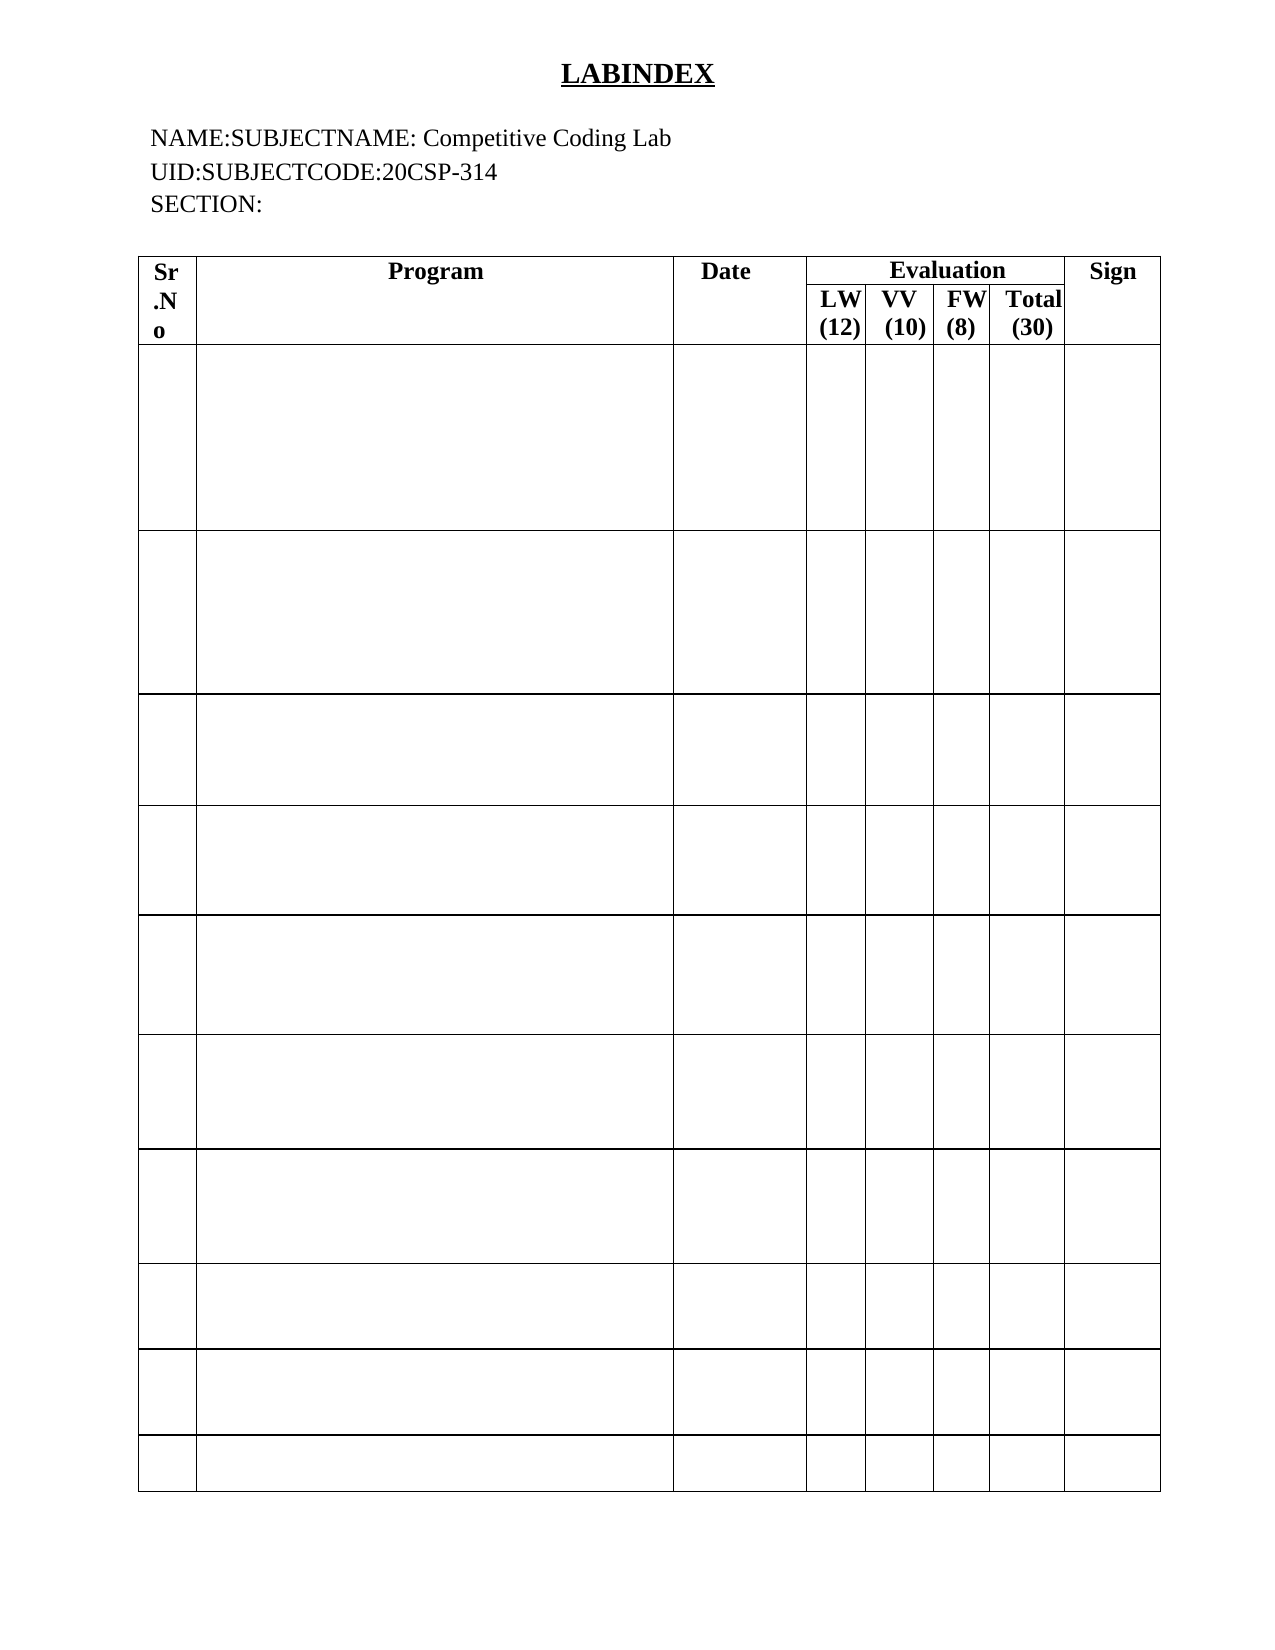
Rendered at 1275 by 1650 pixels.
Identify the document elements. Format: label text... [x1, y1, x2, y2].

table_cell [197, 916, 673, 1034]
table_cell [139, 916, 196, 1034]
table_cell [1065, 806, 1160, 914]
table_cell [866, 345, 933, 529]
table_cell [807, 531, 865, 693]
table_cell [1065, 1035, 1160, 1148]
table_cell FW (8) [934, 285, 989, 343]
table_cell [990, 531, 1064, 693]
table_cell [1065, 1436, 1160, 1491]
table_cell [197, 1150, 673, 1262]
table_cell [934, 1150, 989, 1262]
table_cell [866, 1350, 933, 1434]
table_cell [1065, 916, 1160, 1034]
table_cell [807, 806, 865, 914]
table_cell LW (12) [807, 285, 865, 343]
table_cell [934, 1264, 989, 1348]
table_cell [990, 1436, 1064, 1491]
table_cell [990, 345, 1064, 529]
table_cell [197, 1436, 673, 1491]
text UID:SUBJECTCODE:20CSP-314 [150, 157, 1148, 185]
table_cell [807, 1436, 865, 1491]
table_cell [197, 806, 673, 914]
table_cell [1065, 1150, 1160, 1262]
table_cell [139, 1350, 196, 1434]
table_cell VV (10) [866, 285, 933, 343]
table_cell [139, 1264, 196, 1348]
table_cell [139, 531, 196, 693]
table_header Sr.No [139, 257, 196, 343]
table_cell [197, 531, 673, 693]
table_cell [139, 1150, 196, 1262]
table_cell [934, 345, 989, 529]
table_cell [866, 1264, 933, 1348]
table_cell [674, 1264, 806, 1348]
table_cell [197, 695, 673, 804]
text NAME:SUBJECTNAME: Competitive Coding Lab [150, 123, 1148, 152]
table_cell [934, 1350, 989, 1434]
table_cell [807, 695, 865, 804]
table_cell [674, 345, 806, 529]
table_cell [934, 1436, 989, 1491]
text SECTION: [150, 189, 1148, 218]
table_cell Total (30) [990, 285, 1064, 343]
table_header Program [197, 257, 673, 343]
table_cell [934, 916, 989, 1034]
table_cell [990, 1035, 1064, 1148]
table_cell [139, 695, 196, 804]
table_cell [674, 916, 806, 1034]
table_cell [934, 531, 989, 693]
title LABINDEX [555, 56, 720, 90]
table_cell [990, 1350, 1064, 1434]
table_cell [807, 1350, 865, 1434]
table_cell [674, 1150, 806, 1262]
table_cell [139, 1035, 196, 1148]
table_cell [990, 806, 1064, 914]
table_cell [197, 1350, 673, 1434]
table_cell [990, 1150, 1064, 1262]
table_cell [139, 1436, 196, 1491]
table_cell [866, 916, 933, 1034]
table_cell [807, 1150, 865, 1262]
table_cell [990, 1264, 1064, 1348]
table_header Sign [1065, 257, 1160, 343]
table_cell [1065, 531, 1160, 693]
table_cell [1065, 695, 1160, 804]
table_cell [807, 916, 865, 1034]
table_cell [866, 531, 933, 693]
table_cell [139, 345, 196, 529]
table_cell [807, 345, 865, 529]
table_cell [674, 1035, 806, 1148]
table_cell [934, 806, 989, 914]
table_cell [1065, 1350, 1160, 1434]
table_cell [807, 1035, 865, 1148]
table_cell [990, 916, 1064, 1034]
table_cell [990, 695, 1064, 804]
table_cell [674, 531, 806, 693]
table_cell [674, 695, 806, 804]
table_cell [934, 695, 989, 804]
table_cell [674, 1436, 806, 1491]
table_cell [866, 695, 933, 804]
table_cell [866, 1436, 933, 1491]
table_cell [197, 1035, 673, 1148]
table_cell [1065, 345, 1160, 529]
table_cell [139, 806, 196, 914]
table_cell [674, 806, 806, 914]
table_cell [1065, 1264, 1160, 1348]
table_header Date [674, 257, 806, 343]
table_cell [866, 806, 933, 914]
table_cell [934, 1035, 989, 1148]
table_cell [674, 1350, 806, 1434]
table_header Evaluation [807, 257, 1064, 284]
table_cell [197, 345, 673, 529]
table_cell [866, 1035, 933, 1148]
table_cell [807, 1264, 865, 1348]
table_cell [866, 1150, 933, 1262]
table_cell [197, 1264, 673, 1348]
